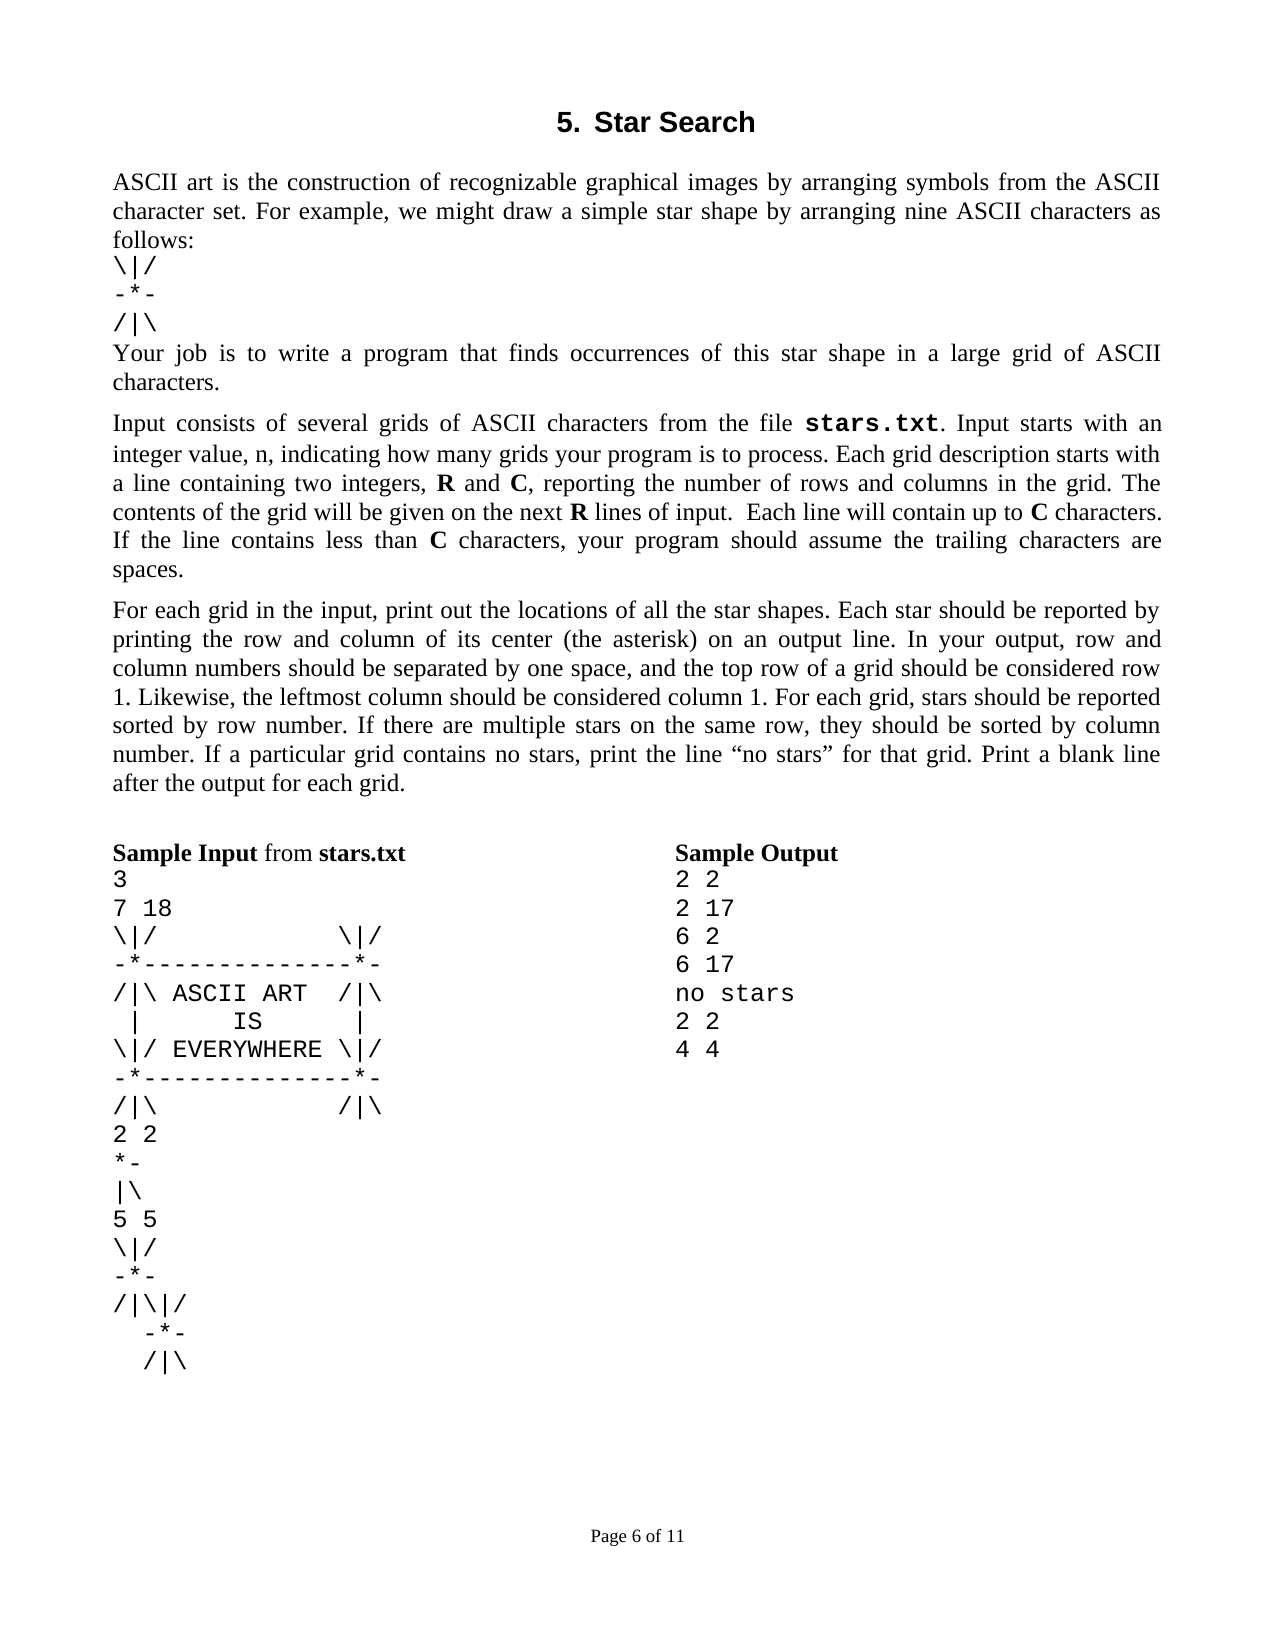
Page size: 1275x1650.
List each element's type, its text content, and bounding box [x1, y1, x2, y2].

text -*- [112, 1263, 600, 1292]
text -*- [112, 282, 1162, 310]
text 2 17 [675, 895, 1162, 923]
text \|/ [112, 1235, 600, 1263]
text /|\ ASCII ART /|\ [112, 980, 600, 1008]
text 5 5 [112, 1207, 600, 1235]
text /|\ [112, 1348, 600, 1377]
text 3 [112, 867, 600, 895]
text For each grid in the input, print out the locations of all the star shapes. Each star should be reported by printing the row and column of its center (the asterisk) on an output line. In your output, row and column numbers should be separated by one space, and the top row of a grid should be considered row 1. Likewise, the leftmost column should be considered column 1. For each grid, stars should be reported sorted by row number. If there are multiple stars on the same row, they should be sorted by column number. If a particular grid contains no stars, print the line “no stars” for that grid. Print a blank line after the output for each grid. [112, 596, 1162, 797]
text 7 18 [112, 895, 600, 923]
text Sample Output [675, 838, 1162, 867]
text \|/ EVERYWHERE \|/ [112, 1037, 600, 1065]
text /|\ /|\ [112, 1093, 600, 1122]
text |\ [112, 1178, 600, 1207]
text 2 2 [675, 1008, 1162, 1037]
text \|/ \|/ [112, 923, 600, 952]
text -*- [112, 1320, 600, 1348]
text no stars [675, 980, 1162, 1008]
text Your job is to write a program that finds occurrences of this star shape in a large grid of ASCII characters. [112, 338, 1162, 396]
text Sample Input from stars.txt [112, 838, 600, 867]
text -*--------------*- [112, 1065, 600, 1093]
text ASCII art is the construction of recognizable graphical images by arranging symbols from the ASCII character set. For example, we might draw a simple star shape by arranging nine ASCII characters as follows: [112, 167, 1162, 253]
text /|\ [112, 310, 1162, 338]
text | IS | [112, 1008, 600, 1037]
subtitle Star Search [150, 105, 1162, 138]
text 2 2 [112, 1122, 600, 1150]
text /|\|/ [112, 1292, 600, 1320]
text -*--------------*- [112, 952, 600, 980]
text 6 2 [675, 923, 1162, 952]
text 2 2 [675, 867, 1162, 895]
text Input consists of several grids of ASCII characters from the file stars.txt. Input starts with an integer value, n, indicating how many grids your program is to process. Each grid description starts with a line containing two integers, R and C, reporting the number of rows and columns in the grid. The contents of the grid will be given on the next R lines of input. Each line will contain up to C characters. If the line contains less than C characters, your program should assume the trailing characters are spaces. [112, 408, 1162, 583]
text 6 17 [675, 952, 1162, 980]
text 4 4 [675, 1037, 1162, 1065]
text *- [112, 1150, 600, 1178]
text \|/ [112, 253, 1162, 282]
